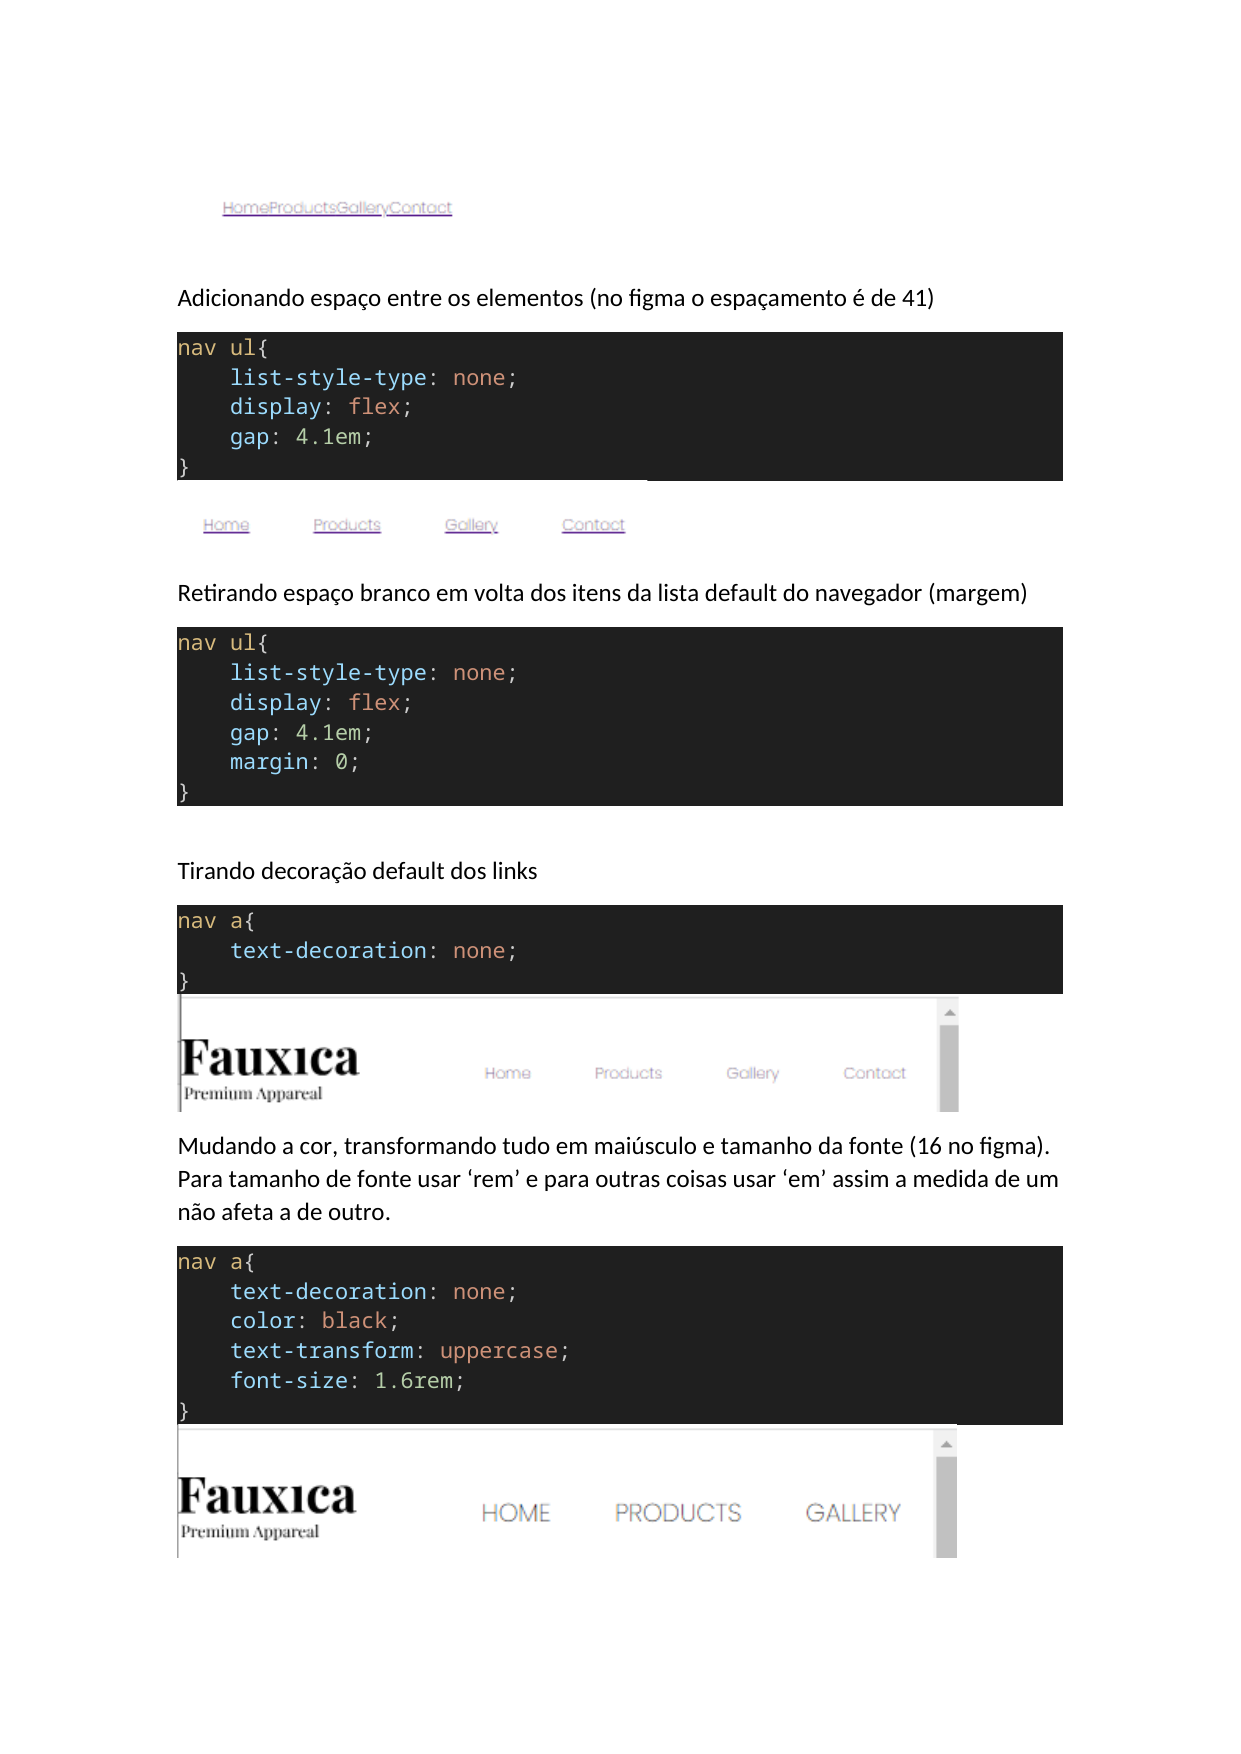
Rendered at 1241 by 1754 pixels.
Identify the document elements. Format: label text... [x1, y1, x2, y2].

text gap: 4.1em; [177, 421, 1063, 451]
picture [177, 994, 959, 1112]
text } [177, 965, 1063, 994]
text Tirando decoração default dos links [177, 856, 1063, 886]
text text-transform: uppercase; [177, 1335, 1063, 1365]
text text-decoration: none; [177, 1276, 1063, 1306]
text display: flex; [177, 391, 1063, 421]
text nav a{ [177, 905, 1063, 935]
text text-decoration: none; [177, 935, 1063, 965]
text display: flex; [177, 687, 1063, 717]
text Adicionando espaço entre os elementos (no figma o espaçamento é de 41) [177, 282, 1063, 313]
text nav ul{ [177, 627, 1063, 657]
text margin: 0; [177, 746, 1063, 776]
text list-style-type: none; [177, 361, 1063, 391]
text gap: 4.1em; [177, 717, 1063, 746]
picture [177, 480, 648, 559]
text Mudando a cor, transformando tudo em maiúsculo e tamanho da fonte (16 no figma). Para tamanho de fonte usar ‘rem’ e para outras coisas usar ‘em’ assim a medida de um não afeta a de outro. [177, 1131, 1063, 1227]
picture [177, 147, 501, 264]
text font-size: 1.6rem; [177, 1365, 1063, 1395]
text list-style-type: none; [177, 657, 1063, 687]
text } [177, 776, 1063, 806]
text nav a{ [177, 1246, 1063, 1276]
text color: black; [177, 1306, 1063, 1335]
text Retirando espaço branco em volta dos itens da lista default do navegador (margem) [177, 578, 1063, 608]
text } [177, 1395, 1063, 1425]
text nav ul{ [177, 332, 1063, 361]
picture [177, 1424, 957, 1558]
text } [177, 451, 1063, 481]
